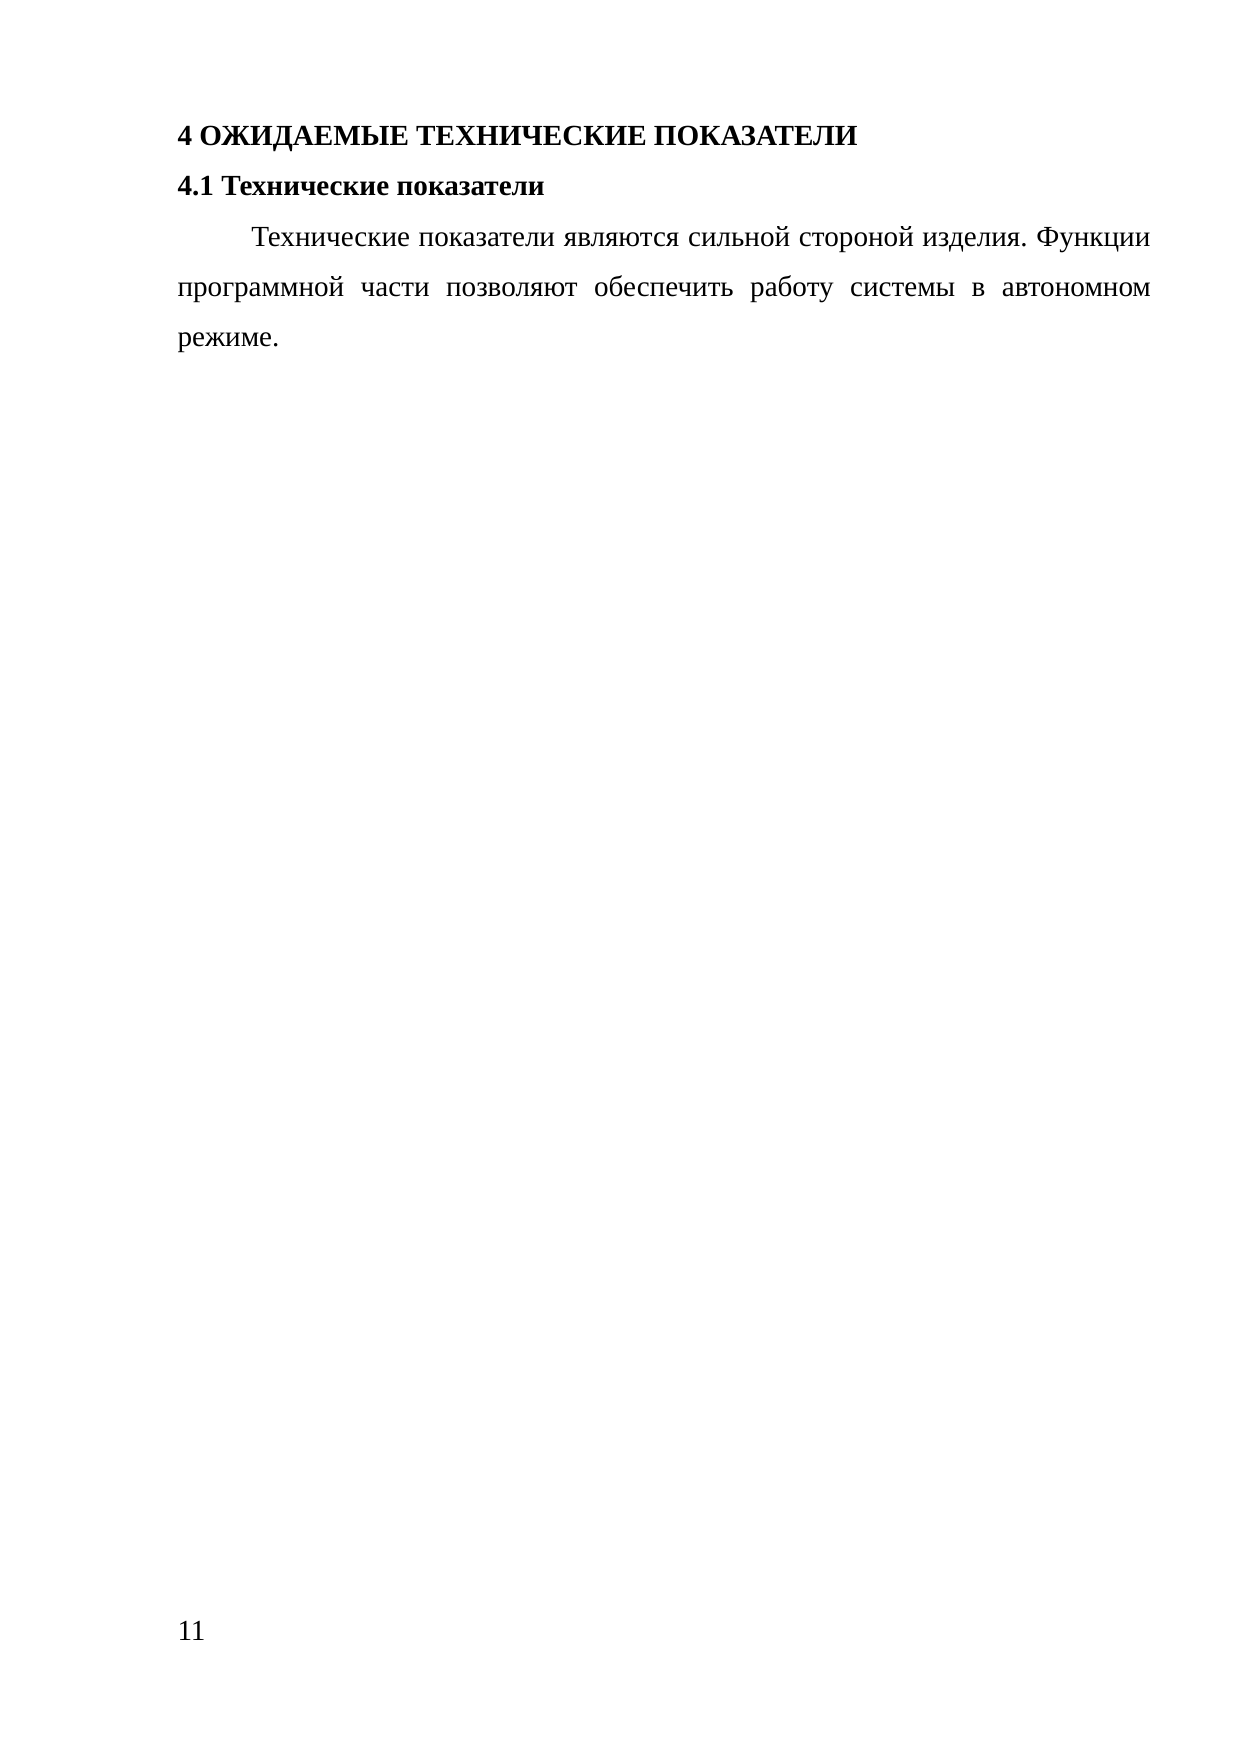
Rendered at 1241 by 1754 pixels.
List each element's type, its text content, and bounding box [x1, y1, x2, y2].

text 4 ОЖИДАЕМЫЕ ТЕХНИЧЕСКИЕ ПОКАЗАТЕЛИ [177, 118, 1152, 152]
text 4.1 Технические показатели [177, 168, 1152, 202]
text Технические показатели являются сильной стороной изделия. Функции программной части позволяют обеспечить работу системы в автономном режиме. [177, 219, 1152, 353]
